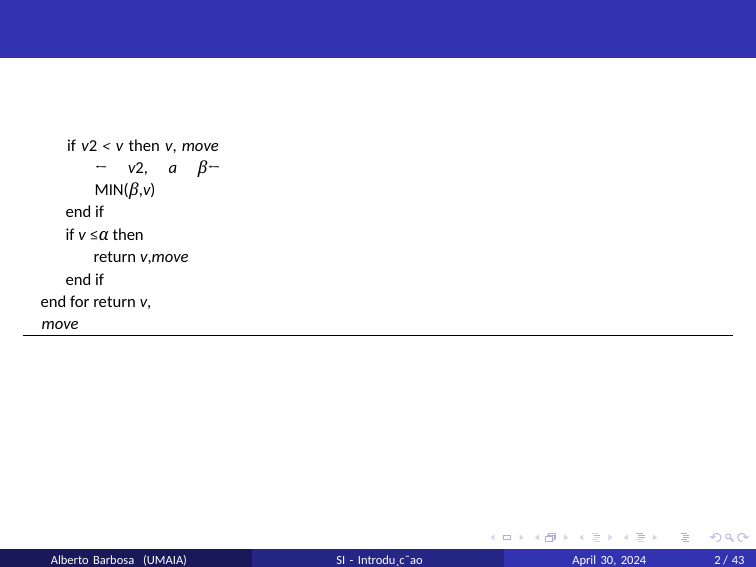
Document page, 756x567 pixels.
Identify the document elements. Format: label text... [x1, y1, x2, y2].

text if v2 < v then v, move ← v2, a β← MIN(β,v) [67, 135, 220, 200]
text end for return v, move [40, 291, 152, 334]
text end if [65, 202, 733, 222]
text return v,move [93, 246, 733, 267]
text end if [65, 269, 733, 289]
text if v ≤α then [65, 224, 733, 244]
